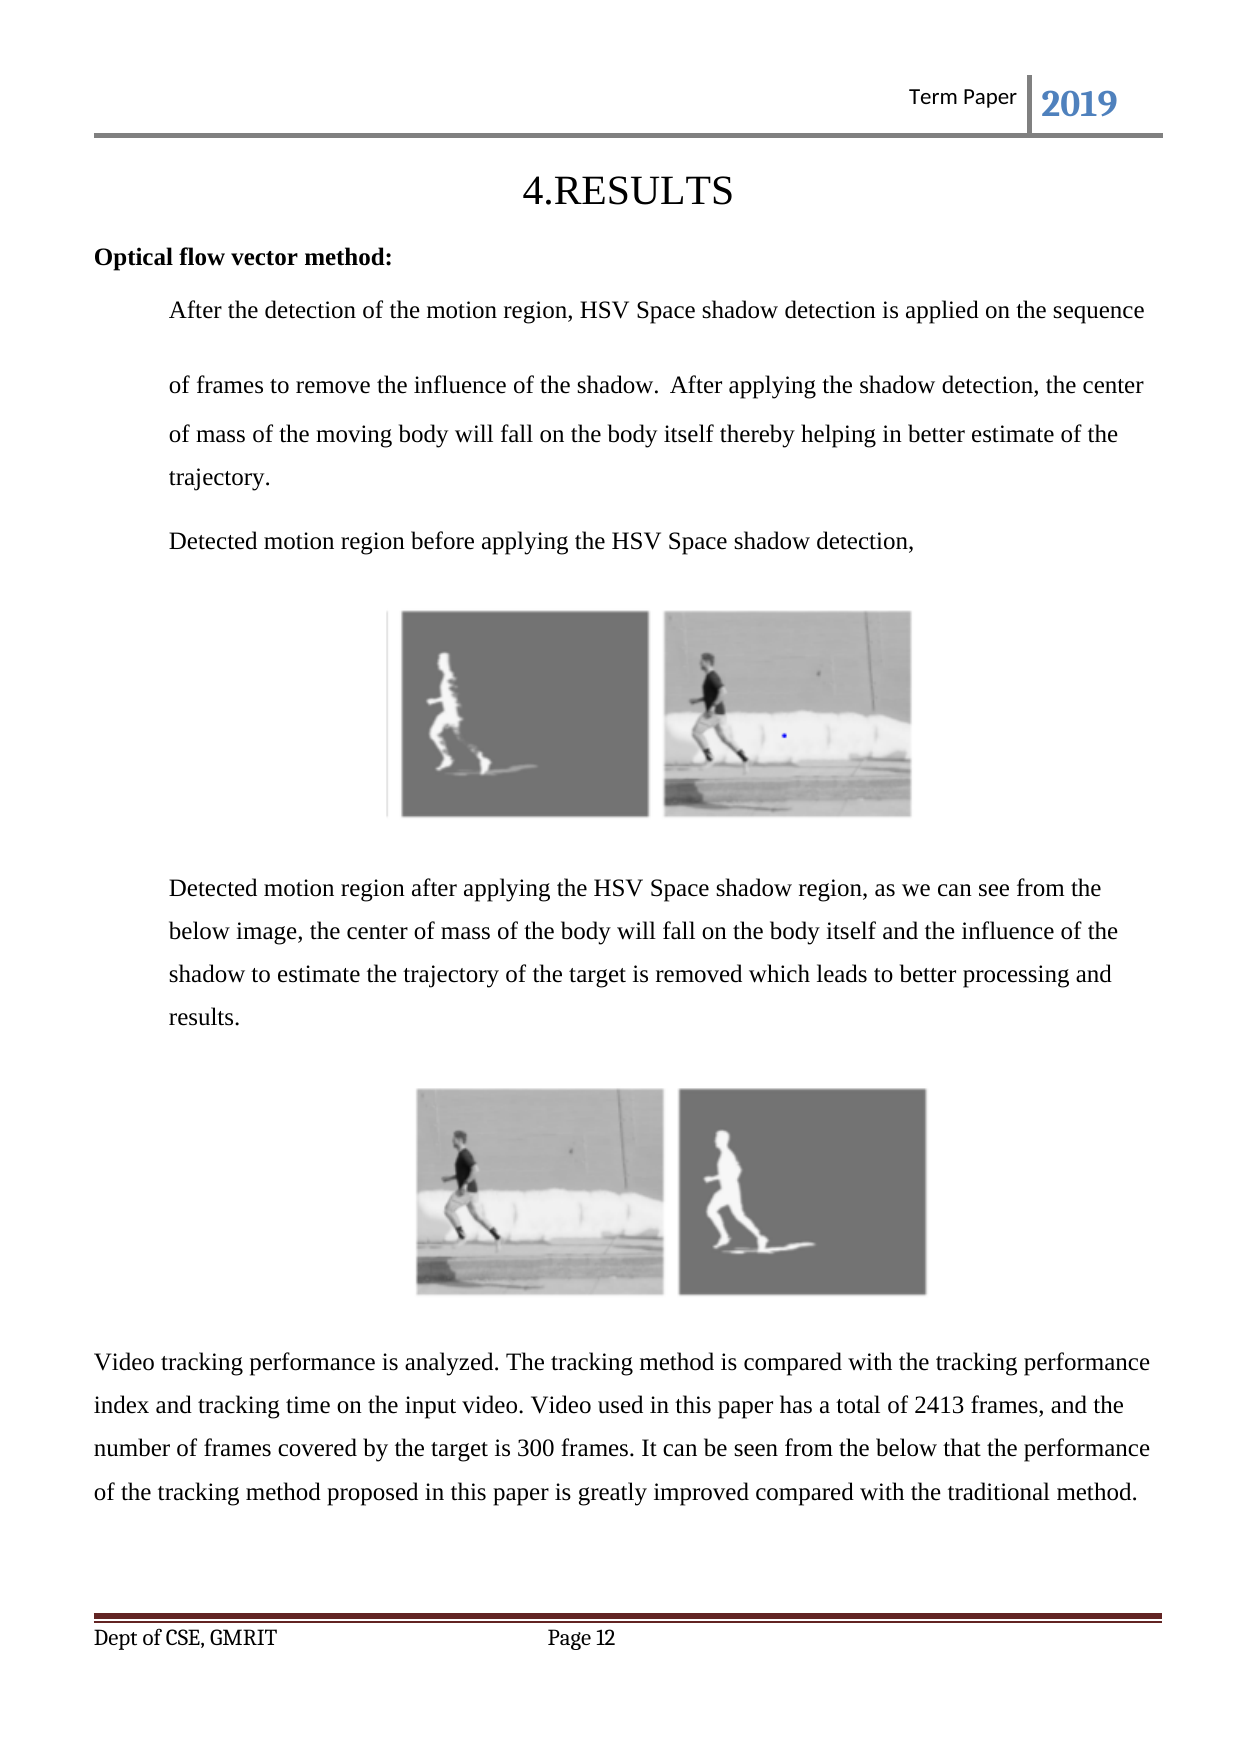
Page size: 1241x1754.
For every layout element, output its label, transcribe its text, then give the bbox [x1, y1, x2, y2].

picture [396, 1066, 935, 1323]
text Optical flow vector method: [94, 242, 1162, 271]
text Detected motion region before applying the HSV Space shadow detection, [169, 526, 1162, 555]
text 4.RESULTS [94, 166, 1162, 214]
text Detected motion region after applying the HSV Space shadow region, as we can see from the below image, the center of mass of the body will fall on the body itself and the influence of the shadow to estimate the trajectory of the target is removed which leads to better processing and results. [169, 873, 1162, 1031]
picture [386, 590, 945, 848]
text After the detection of the motion region, HSV Space shadow detection is applied on the sequence of frames to remove the influence of the shadow. After applying the shadow detection, the center of mass of the moving body will fall on the body itself thereby helping in better estimate of the trajectory. [169, 296, 1162, 491]
text Video tracking performance is analyzed. The tracking method is compared with the tracking performance index and tracking time on the input video. Video used in this paper has a total of 2413 frames, and the number of frames covered by the target is 300 frames. It can be seen from the below that the performance of the tracking method proposed in this paper is greatly improved compared with the traditional method. [94, 1347, 1162, 1505]
